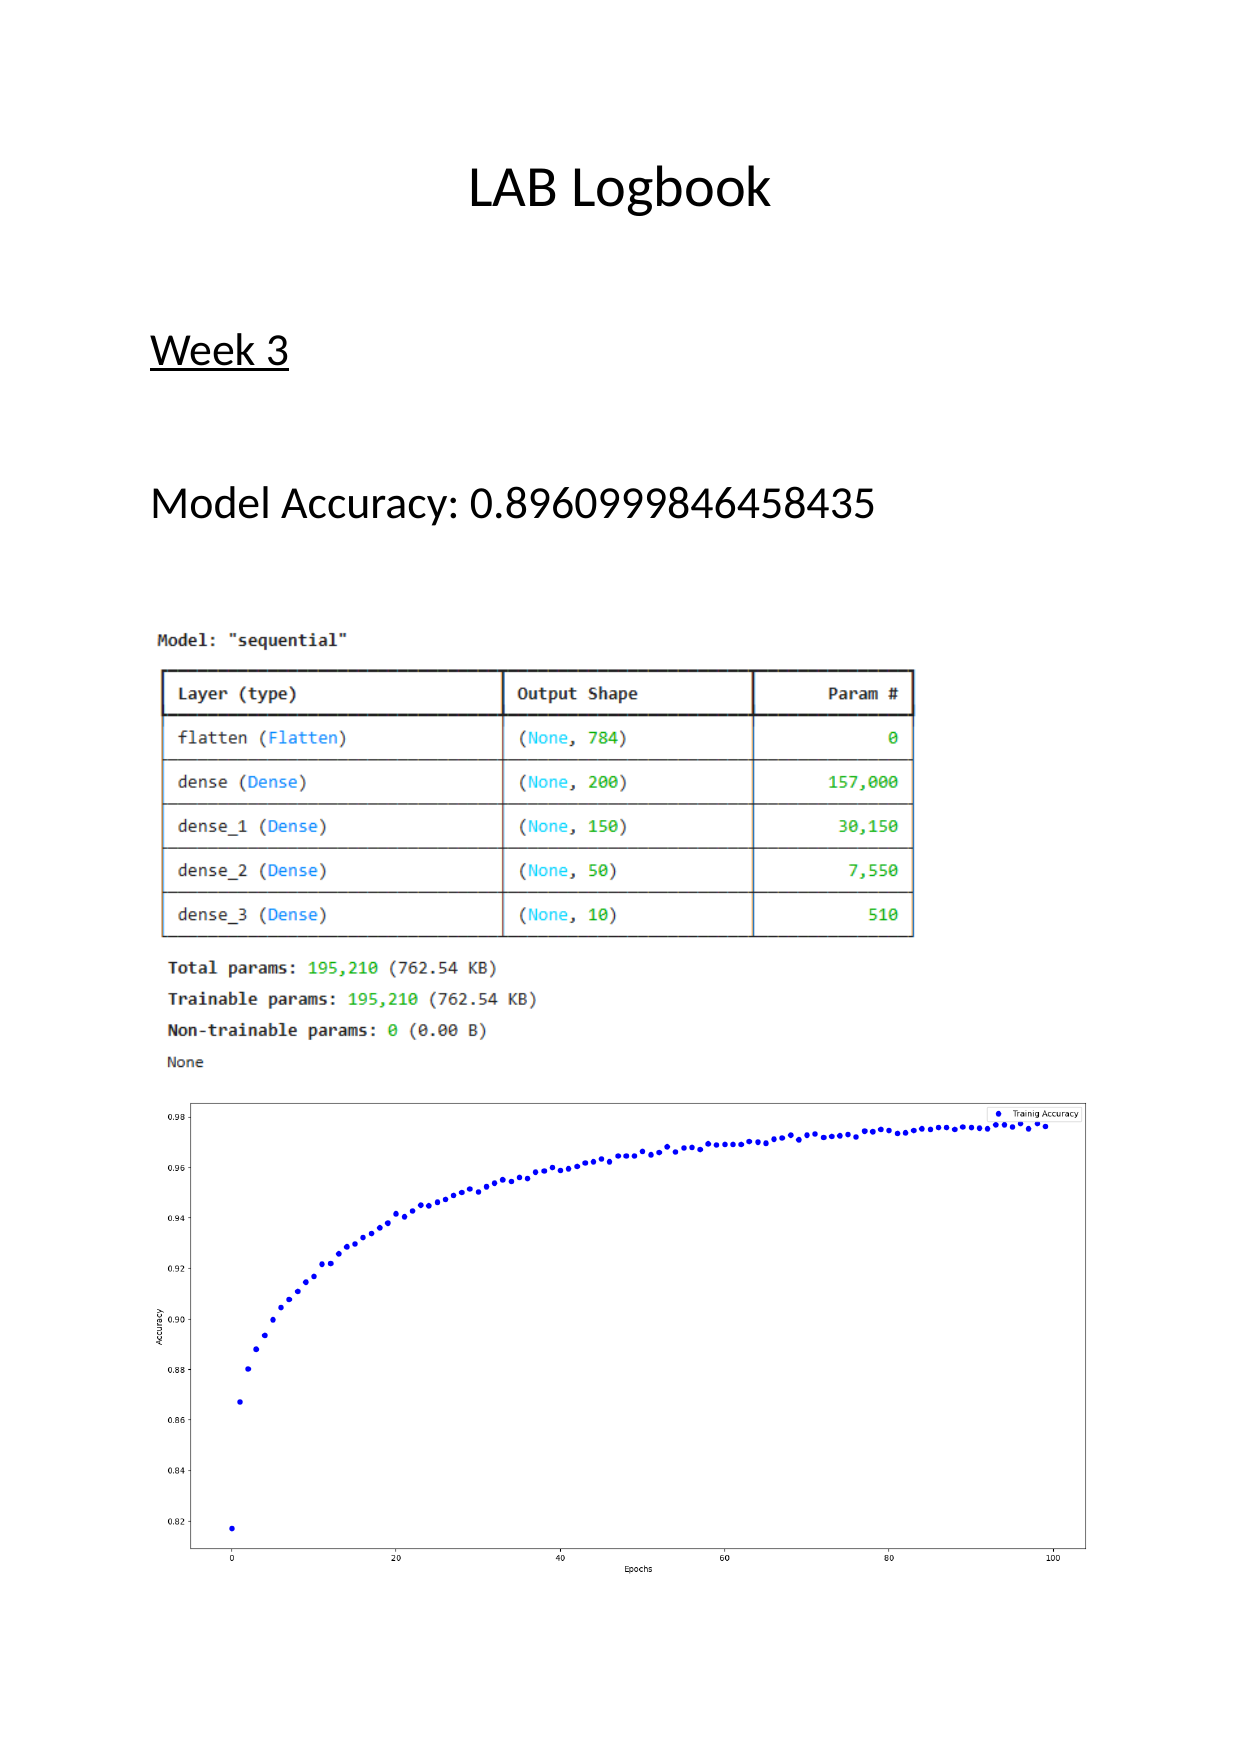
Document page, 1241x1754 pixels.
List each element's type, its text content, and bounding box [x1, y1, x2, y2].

picture [150, 628, 1091, 1079]
text LAB Logbook [150, 150, 1090, 221]
picture [150, 1097, 1091, 1579]
text Model Accuracy: 0.8960999846458435 [150, 474, 1090, 530]
text Week 3 [150, 321, 1090, 376]
